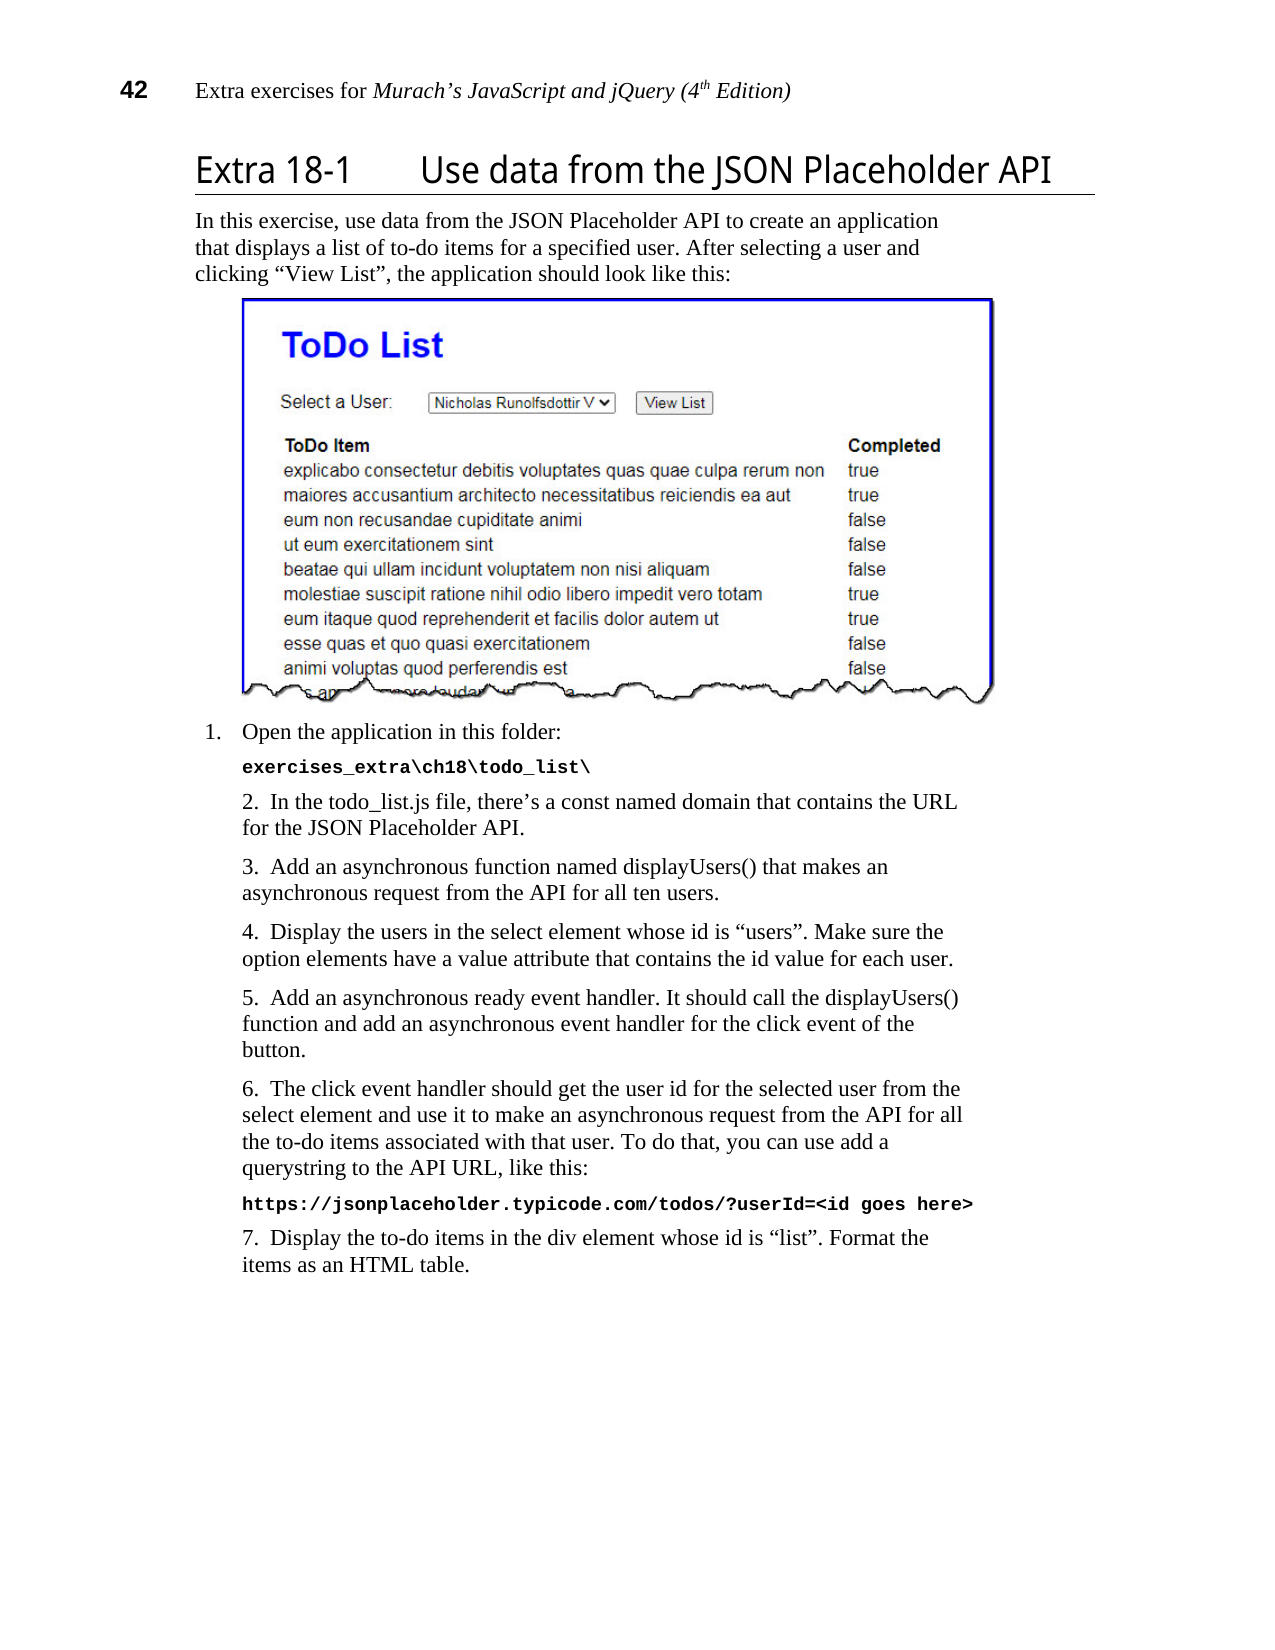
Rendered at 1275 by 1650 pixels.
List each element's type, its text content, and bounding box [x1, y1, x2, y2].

list In the todo_list.js file, there’s a const named domain that contains the URL for the JSON Placeholder API. [242, 788, 982, 841]
list The click event handler should get the user id for the selected user from the select element and use it to make an asynchronous request from the API for all the to-do items associated with that user. To do that, you can use add a querystring to the API URL, like this: [242, 1075, 982, 1181]
list Add an asynchronous ready event handler. It should call the displayUsers() function and add an asynchronous event handler for the click event of the button. [242, 983, 982, 1063]
list Add an asynchronous function named displayUsers() that makes an asynchronous request from the API for all ten users. [242, 853, 982, 906]
picture [241, 298, 995, 706]
text https://jsonplaceholder.typicode.com/todos/?userId=<id goes here> [242, 1193, 1065, 1216]
text exercises_extra\ch18\todo_list\ [242, 757, 1065, 779]
text In this exercise, use data from the JSON Placeholder API to create an application that displays a list of to-do items for a specified user. After selecting a user and clicking “View List”, the application should look like this: [195, 207, 945, 286]
subtitle Extra 18-1 Use data from the JSON Placeholder API [195, 150, 1095, 194]
list Display the to-do items in the div element whose id is “list”. Format the items as an HTML table. [242, 1224, 982, 1277]
list Open the application in this folder: [204, 718, 945, 744]
list Display the users in the select element whose id is “users”. Make sure the option elements have a value attribute that contains the id value for each user. [242, 918, 982, 971]
